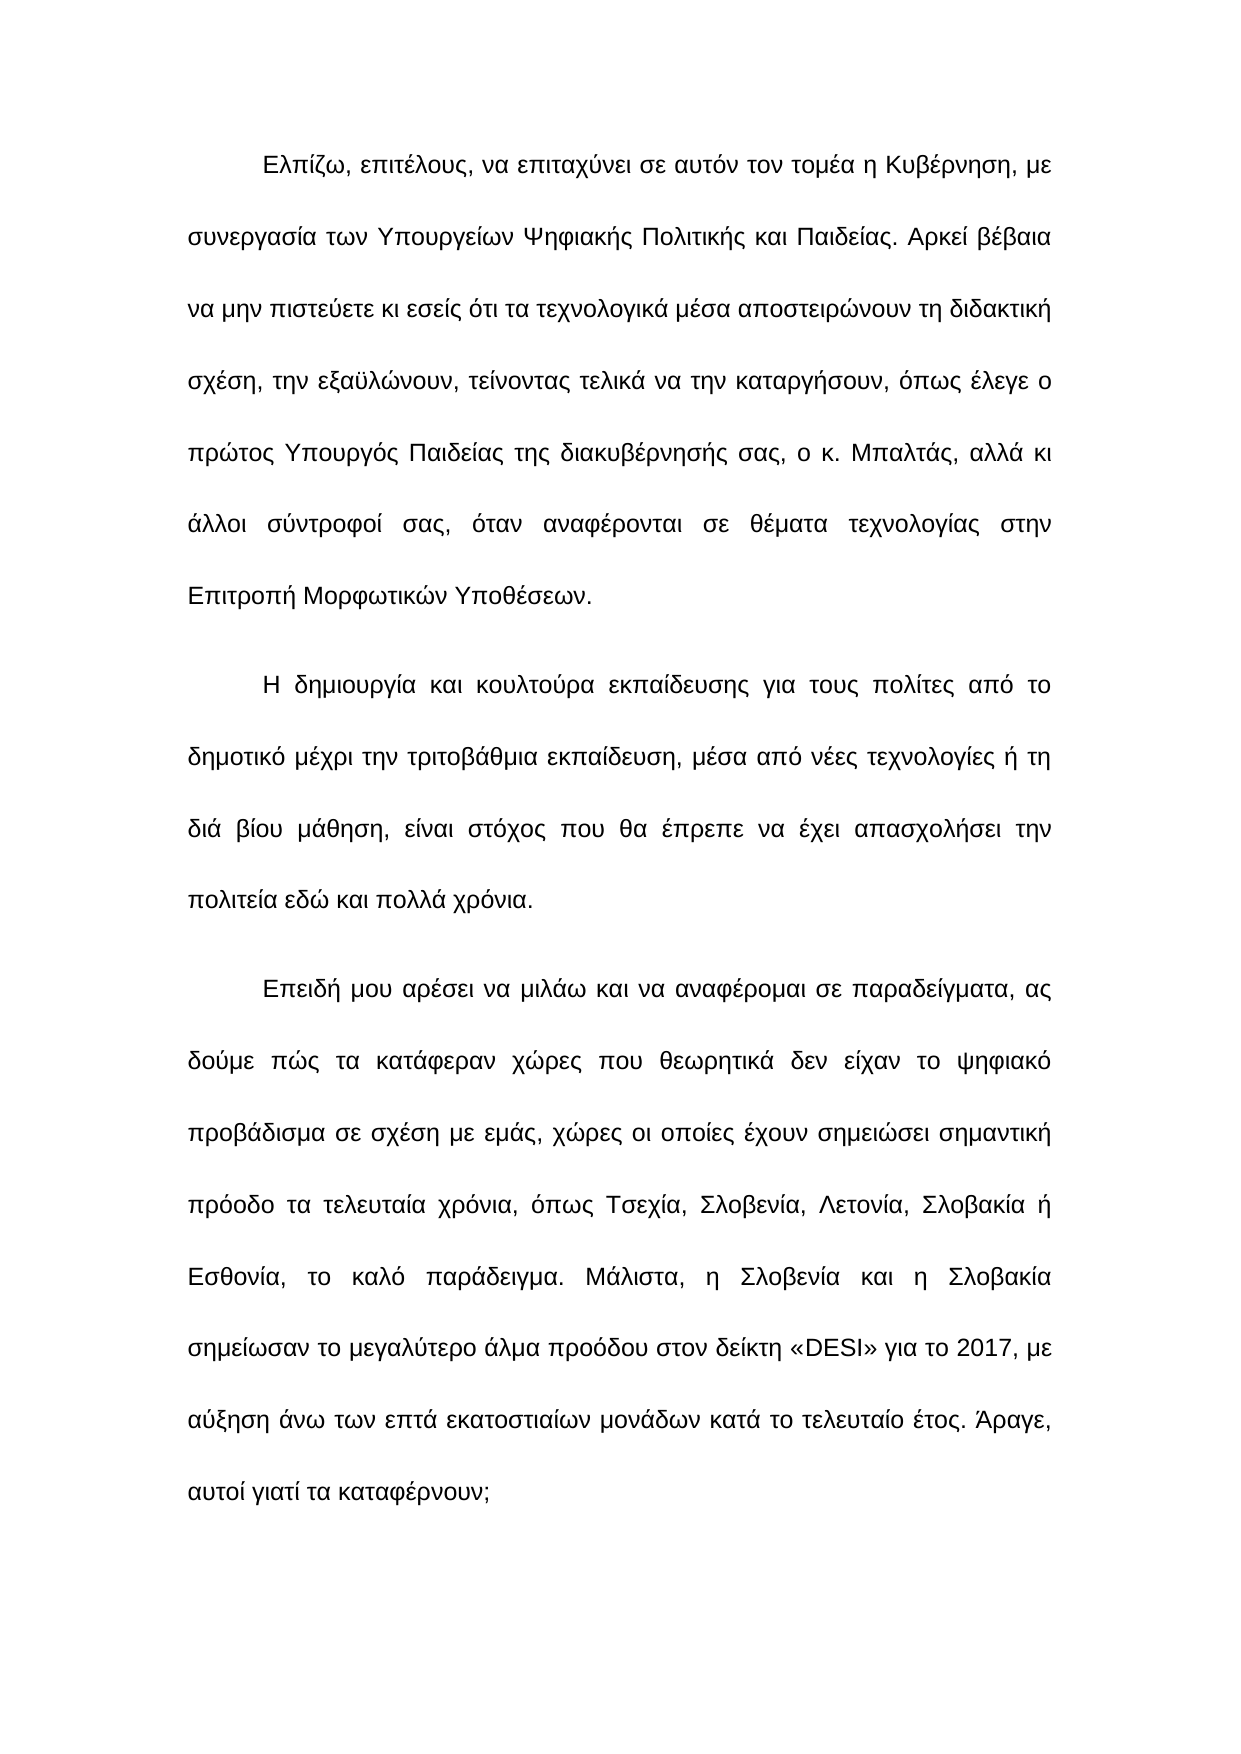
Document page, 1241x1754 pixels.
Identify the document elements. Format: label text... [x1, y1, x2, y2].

text Ελπίζω, επιτέλους, να επιταχύνει σε αυτόν τον τομέα η Κυβέρνηση, με συνεργασία των Υπουργείων Ψηφιακής Πολιτικής και Παιδείας. Αρκεί βέβαια να μην πιστεύετε κι εσείς ότι τα τεχνολογικά μέσα αποστειρώνουν τη διδακτική σχέση, την εξαϋλώνουν, τείνοντας τελικά να την καταργήσουν, όπως έλεγε ο πρώτος Υπουργός Παιδείας της διακυβέρνησής σας, ο κ. Μπαλτάς, αλλά κι άλλοι σύντροφοί σας, όταν αναφέρονται σε θέματα τεχνολογίας στην Επιτροπή Μορφωτικών Υποθέσεων. [187, 150, 1053, 610]
text Επειδή μου αρέσει να μιλάω και να αναφέρομαι σε παραδείγματα, ας δούμε πώς τα κατάφεραν χώρες που θεωρητικά δεν είχαν το ψηφιακό προβάδισμα σε σχέση με εμάς, χώρες οι οποίες έχουν σημειώσει σημαντική πρόοδο τα τελευταία χρόνια, όπως Τσεχία, Σλοβενία, Λετονία, Σλοβακία ή Εσθονία, το καλό παράδειγμα. Μάλιστα, η Σλοβενία και η Σλοβακία σημείωσαν το μεγαλύτερο άλμα προόδου στον δείκτη «DESI» για το 2017, με αύξηση άνω των επτά εκατοστιαίων μονάδων κατά το τελευταίο έτος. Άραγε, αυτοί γιατί τα καταφέρνουν; [187, 974, 1053, 1506]
text Η δημιουργία και κουλτούρα εκπαίδευσης για τους πολίτες από το δημοτικό μέχρι την τριτοβάθμια εκπαίδευση, μέσα από νέες τεχνολογίες ή τη διά βίου μάθηση, είναι στόχος που θα έπρεπε να έχει απασχολήσει την πολιτεία εδώ και πολλά χρόνια. [187, 670, 1053, 914]
